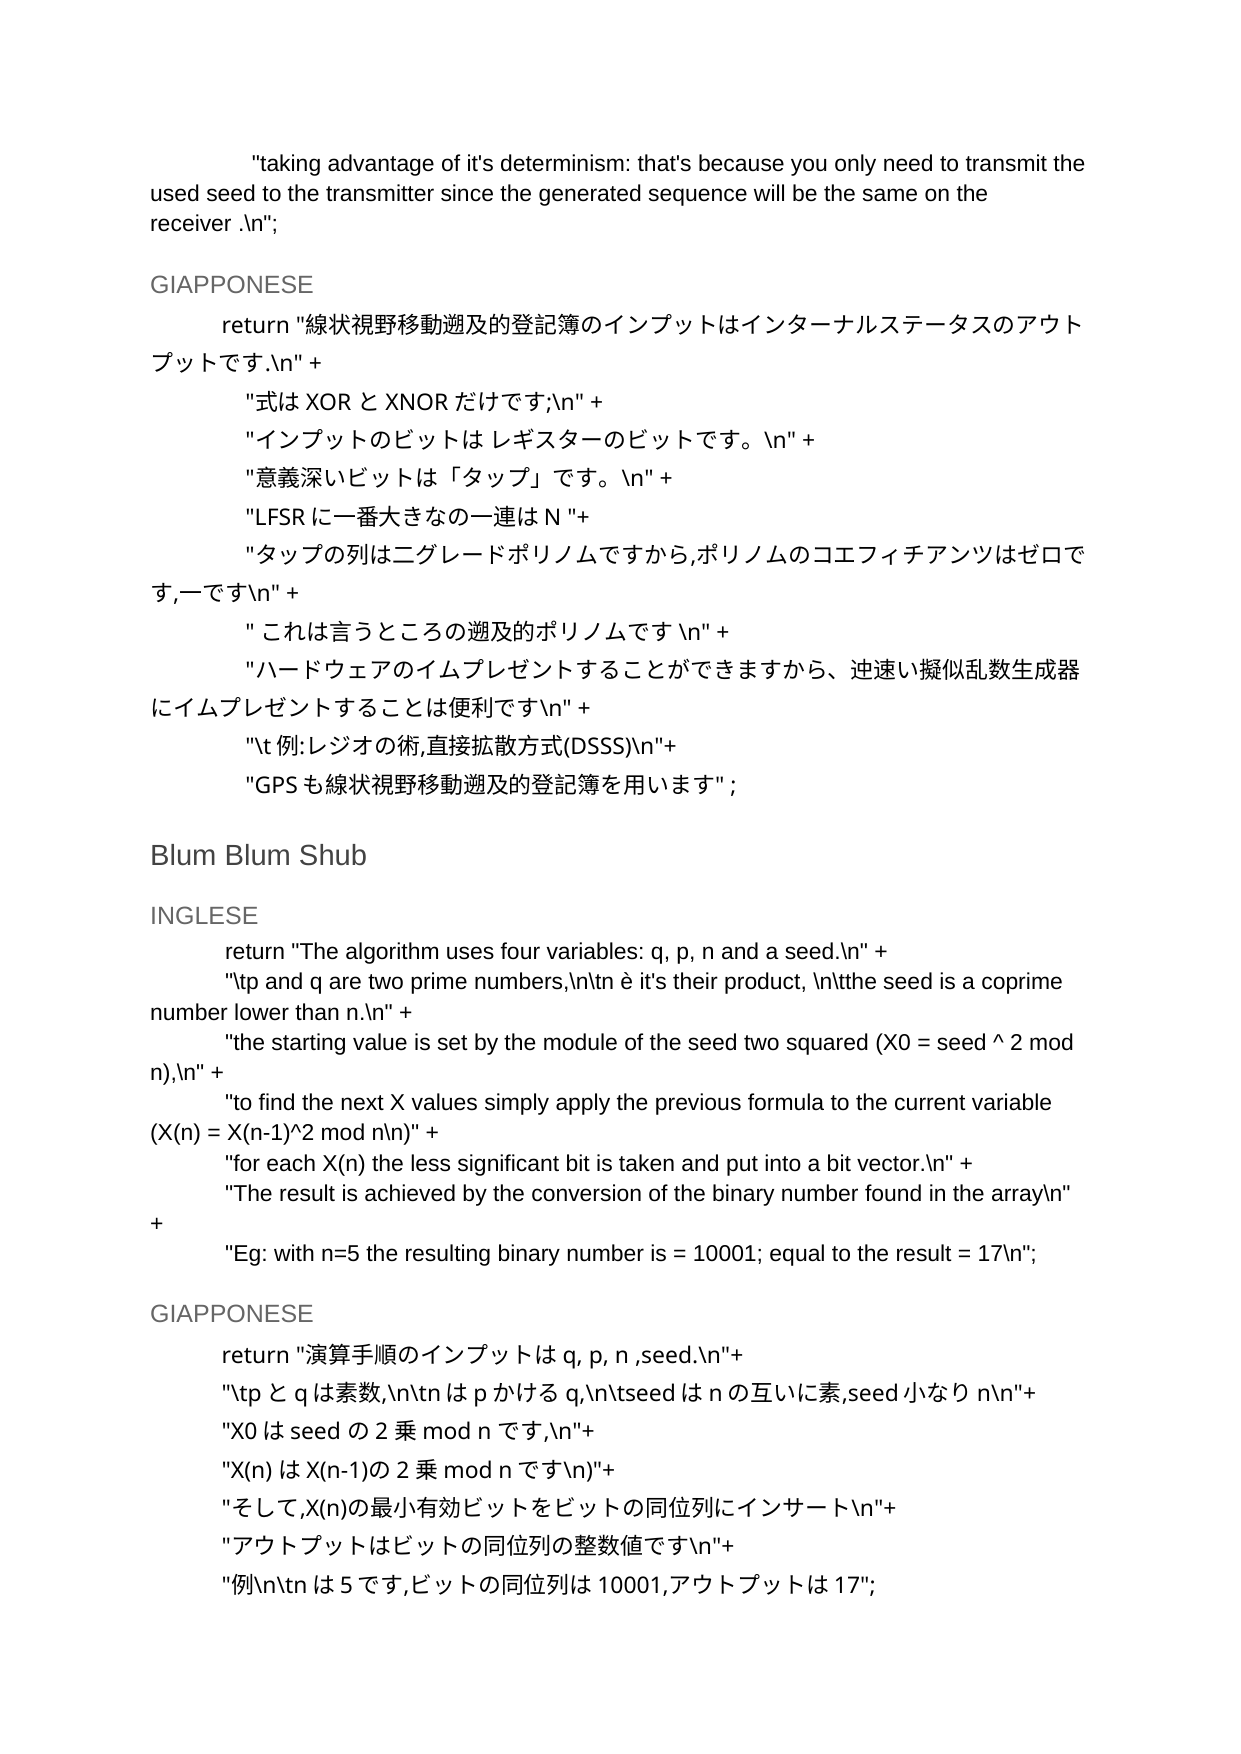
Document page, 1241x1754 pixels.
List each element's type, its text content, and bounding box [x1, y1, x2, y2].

text "to find the next X values simply apply the previous formula to the current variable (X(n) = X(n-1)^2 mod n\n)" + [150, 1089, 1090, 1146]
text "例\n\tnは5です,ビットの同位列は10001,アウトプットは17"; [150, 1567, 1090, 1600]
text "\tpとqは素数,\n\tnはpかけるq,\n\tseedは nの互いに素,seed小なりn\n"+ [150, 1375, 1090, 1408]
text "インプットのビットは レギスターのビットです。\n" + [150, 422, 1090, 455]
text "taking advantage of it's determinism: that's because you only need to transmit the used seed to the transmitter since the generated sequence will be the same on the receiver .\n"; [150, 150, 1090, 237]
text "X0は seed の 2 乗 mod n です,\n"+ [150, 1413, 1090, 1447]
subtitle GIAPPONESE [150, 270, 1090, 298]
text return "線状視野移動遡及的登記簿のインプットはインターナルステータスのアウトプットです.\n" + [150, 307, 1090, 378]
text "for each X(n) the less significant bit is taken and put into a bit vector.\n" + [150, 1149, 1090, 1176]
subtitle Blum Blum Shub [150, 838, 1090, 872]
text "アウトプットはビットの同位列の整数値です\n"+ [150, 1528, 1090, 1562]
subtitle GIAPPONESE [150, 1299, 1090, 1328]
text "\t例:レジオの術,直接拡散方式(DSSS)\n"+ [150, 728, 1090, 762]
text "意義深いビットは「タップ」です。\n" + [150, 460, 1090, 493]
text return "The algorithm uses four variables: q, p, n and a seed.\n" + [150, 938, 1090, 964]
subtitle INGLESE [150, 901, 1090, 930]
text "Eg: with n=5 the resulting binary number is = 10001; equal to the result = 17\n"; [150, 1240, 1090, 1266]
text "\tp and q are two prime numbers,\n\tn è it's their product, \n\tthe seed is a coprime number lower than n.\n" + [150, 968, 1090, 1025]
text "そして,X(n)の最小有効ビットをビットの同位列にインサート\n"+ [150, 1490, 1090, 1523]
text "式は XOR と XNOR だけです;\n" + [150, 383, 1090, 417]
text " これは言うところの遡及的ポリノムです \n" + [150, 613, 1090, 647]
text "LFSRに一番大きなの一連はN "+ [150, 498, 1090, 532]
text "The result is achieved by the conversion of the binary number found in the array\n" + [150, 1180, 1090, 1236]
text "ハードウェアのイムプレゼントすることができますから、迚速い擬似乱数生成器にイムプレゼントすることは便利です\n" + [150, 652, 1090, 723]
text "タップの列は二グレードポリノムですから,ポリノムのコエフィチアンツはゼロです,一です\n" + [150, 537, 1090, 608]
text "GPSも線状視野移動遡及的登記簿を用います" ; [150, 767, 1090, 800]
text "X(n) は X(n-1)の 2 乗 mod nです\n)"+ [150, 1452, 1090, 1485]
text return "演算手順のインプットは q, p, n ,seed.\n"+ [150, 1337, 1090, 1370]
text "the starting value is set by the module of the seed two squared (X0 = seed ^ 2 mod n),\n" + [150, 1029, 1090, 1085]
